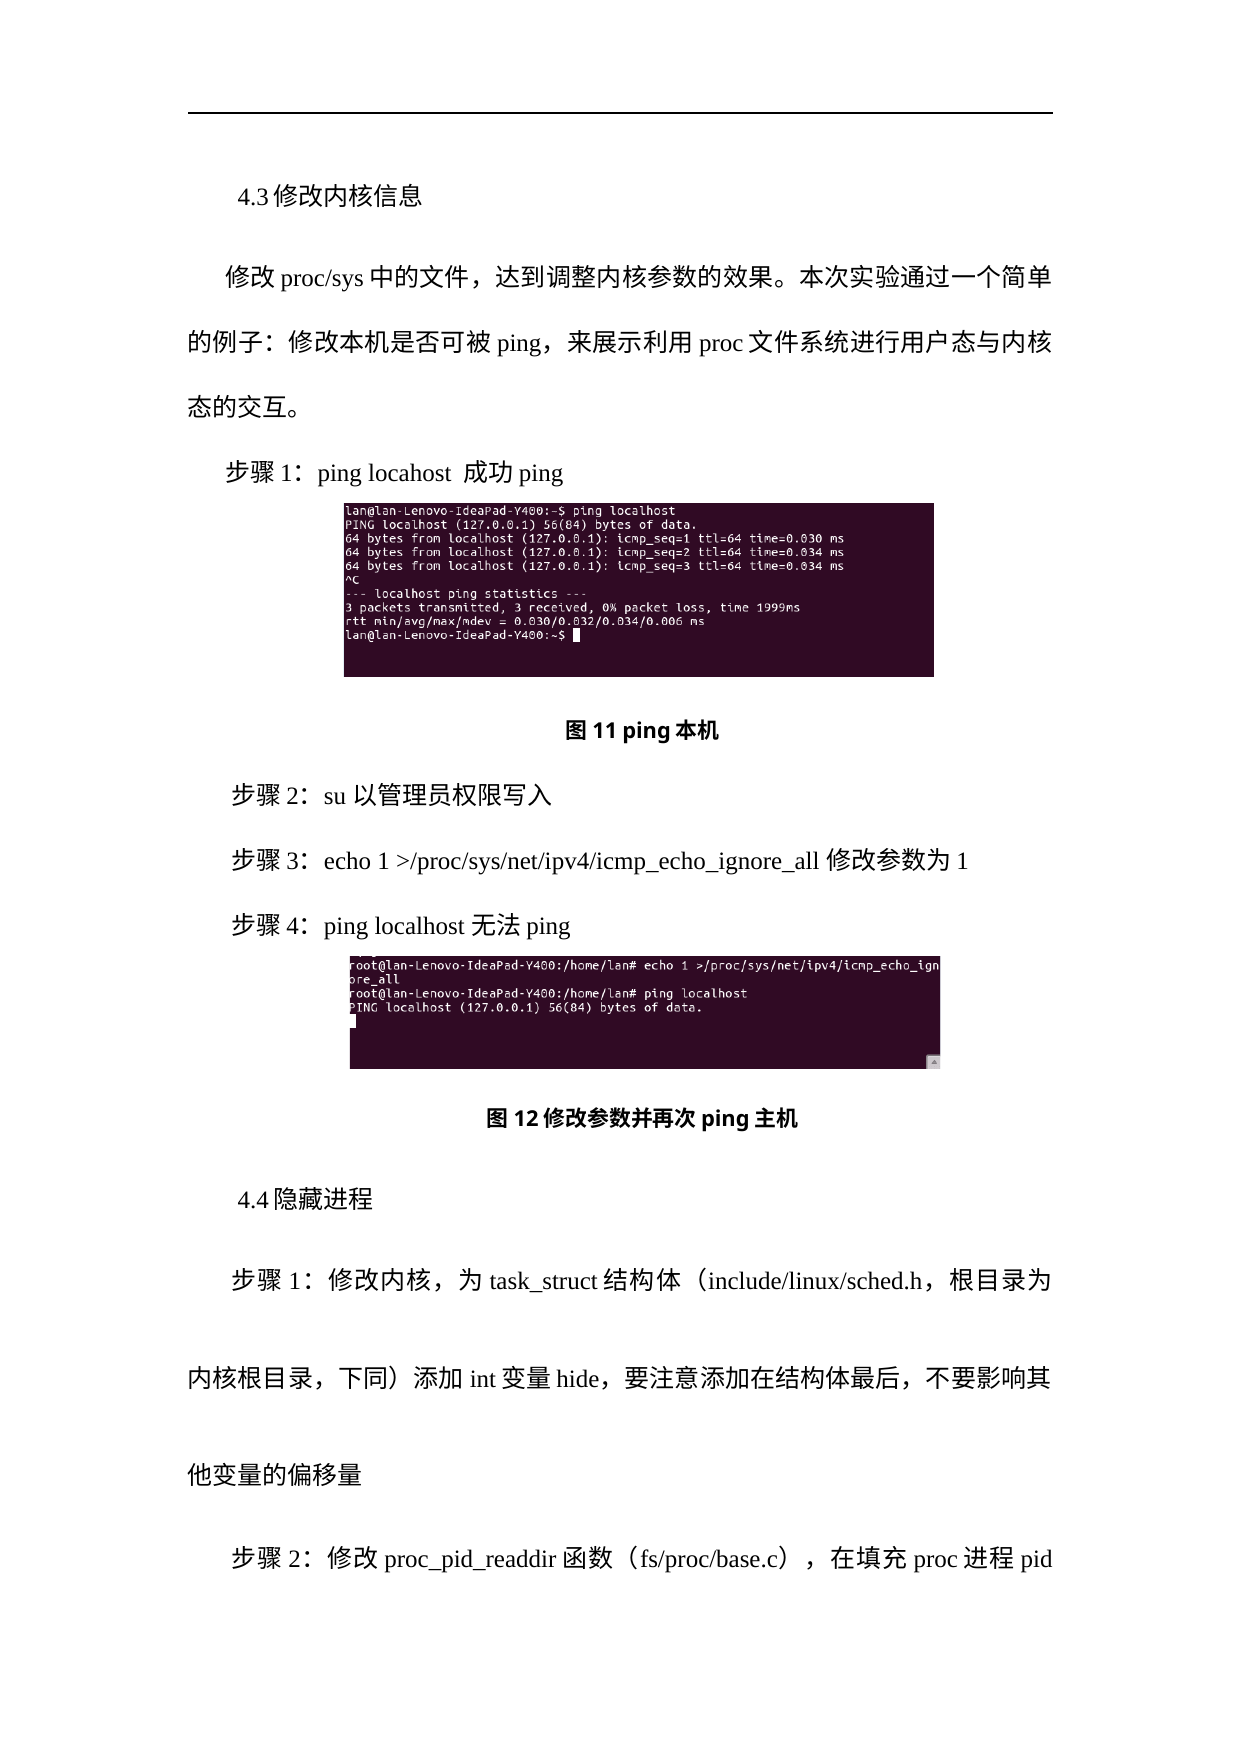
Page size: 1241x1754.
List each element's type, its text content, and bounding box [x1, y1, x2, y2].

text 步骤2：su 以管理员权限写入 [187, 761, 1053, 826]
title 4.4隐藏进程 [187, 1165, 1053, 1230]
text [187, 1524, 1053, 1589]
text 步骤1：ping locahost 成功ping [187, 438, 1053, 503]
picture [343, 503, 934, 677]
text 步骤4：ping localhost 无法ping [187, 891, 1053, 956]
picture [349, 956, 941, 1069]
text 图 11 ping本机 [187, 713, 1053, 745]
text 步骤3：echo 1 >/proc/sys/net/ipv4/icmp_echo_ignore_all 修改参数为1 [187, 826, 1053, 891]
text 修改proc/sys中的文件，达到调整内核参数的效果。本次实验通过一个简单的例子：修改本机是否可被ping，来展示利用proc文件系统进行用户态与内核态的交互。 [187, 243, 1053, 438]
text 图 12 修改参数并再次ping主机 [187, 1100, 1053, 1133]
title 4.3修改内核信息 [187, 162, 1053, 227]
text 步骤1：修改内核，为task_struct结构体（include/linux/sched.h，根目录为内核根目录，下同）添加int变量hide，要注意添加在结构体最后，不要影响其他变量的偏移量 [187, 1246, 1053, 1506]
